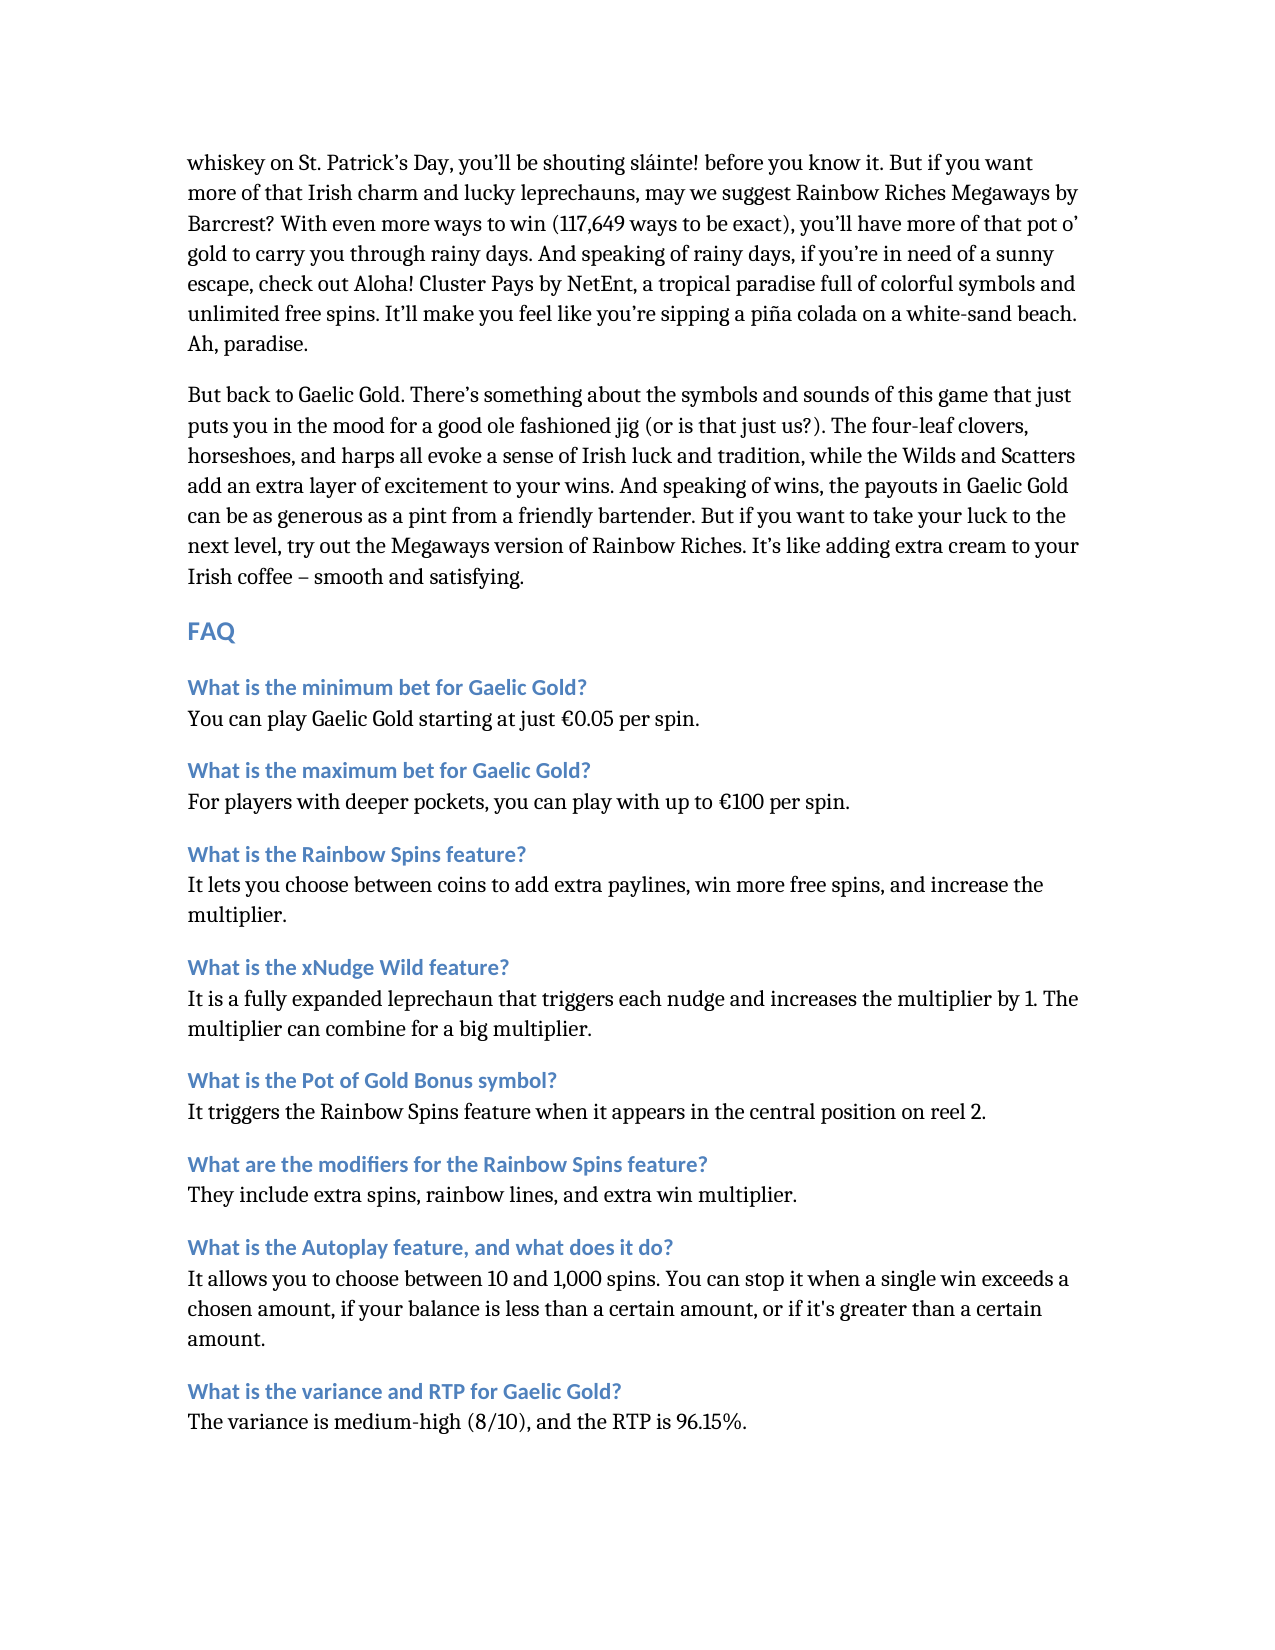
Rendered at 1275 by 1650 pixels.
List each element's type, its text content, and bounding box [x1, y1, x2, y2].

subtitle What is the maximum bet for Gaelic Gold? [187, 757, 1087, 784]
text It triggers the Rainbow Spins feature when it appears in the central position on reel 2. [187, 1099, 1087, 1125]
subtitle What are the modifiers for the Rainbow Spins feature? [187, 1150, 1087, 1178]
text You can play Gaelic Gold starting at just €0.05 per spin. [187, 706, 1087, 732]
subtitle What is the xNudge Wild feature? [187, 953, 1087, 981]
text It is a fully expanded leprechaun that triggers each nudge and increases the multiplier by 1. The multiplier can combine for a big multiplier. [187, 985, 1087, 1042]
text The variance is medium-high (8/10), and the RTP is 96.15%. [187, 1409, 1087, 1435]
subtitle What is the variance and RTP for Gaelic Gold? [187, 1377, 1087, 1405]
text For players with deeper pockets, you can play with up to €100 per spin. [187, 789, 1087, 815]
text They include extra spins, rainbow lines, and extra win multiplier. [187, 1182, 1087, 1208]
text It lets you choose between coins to add extra paylines, win more free spins, and increase the multiplier. [187, 872, 1087, 928]
subtitle FAQ [187, 614, 1087, 648]
subtitle What is the minimum bet for Gaelic Gold? [187, 673, 1087, 701]
subtitle What is the Rainbow Spins feature? [187, 840, 1087, 868]
text It allows you to choose between 10 and 1,000 spins. You can stop it when a single win exceeds a chosen amount, if your balance is less than a certain amount, or if it's greater than a certain amount. [187, 1265, 1087, 1352]
subtitle What is the Autoplay feature, and what does it do? [187, 1233, 1087, 1261]
subtitle What is the Pot of Gold Bonus symbol? [187, 1067, 1087, 1095]
text But back to Gaelic Gold. There’s something about the symbols and sounds of this game that just puts you in the mood for a good ole fashioned jig (or is that just us?). The four-leaf clovers, horseshoes, and harps all evoke a sense of Irish luck and tradition, while the Wilds and Scatters add an extra layer of excitement to your wins. And speaking of wins, the payouts in Gaelic Gold can be as generous as a pint from a friendly bartender. But if you want to take your luck to the next level, try out the Megaways version of Rainbow Riches. It’s like adding extra cream to your Irish coffee – smooth and satisfying. [187, 382, 1087, 590]
